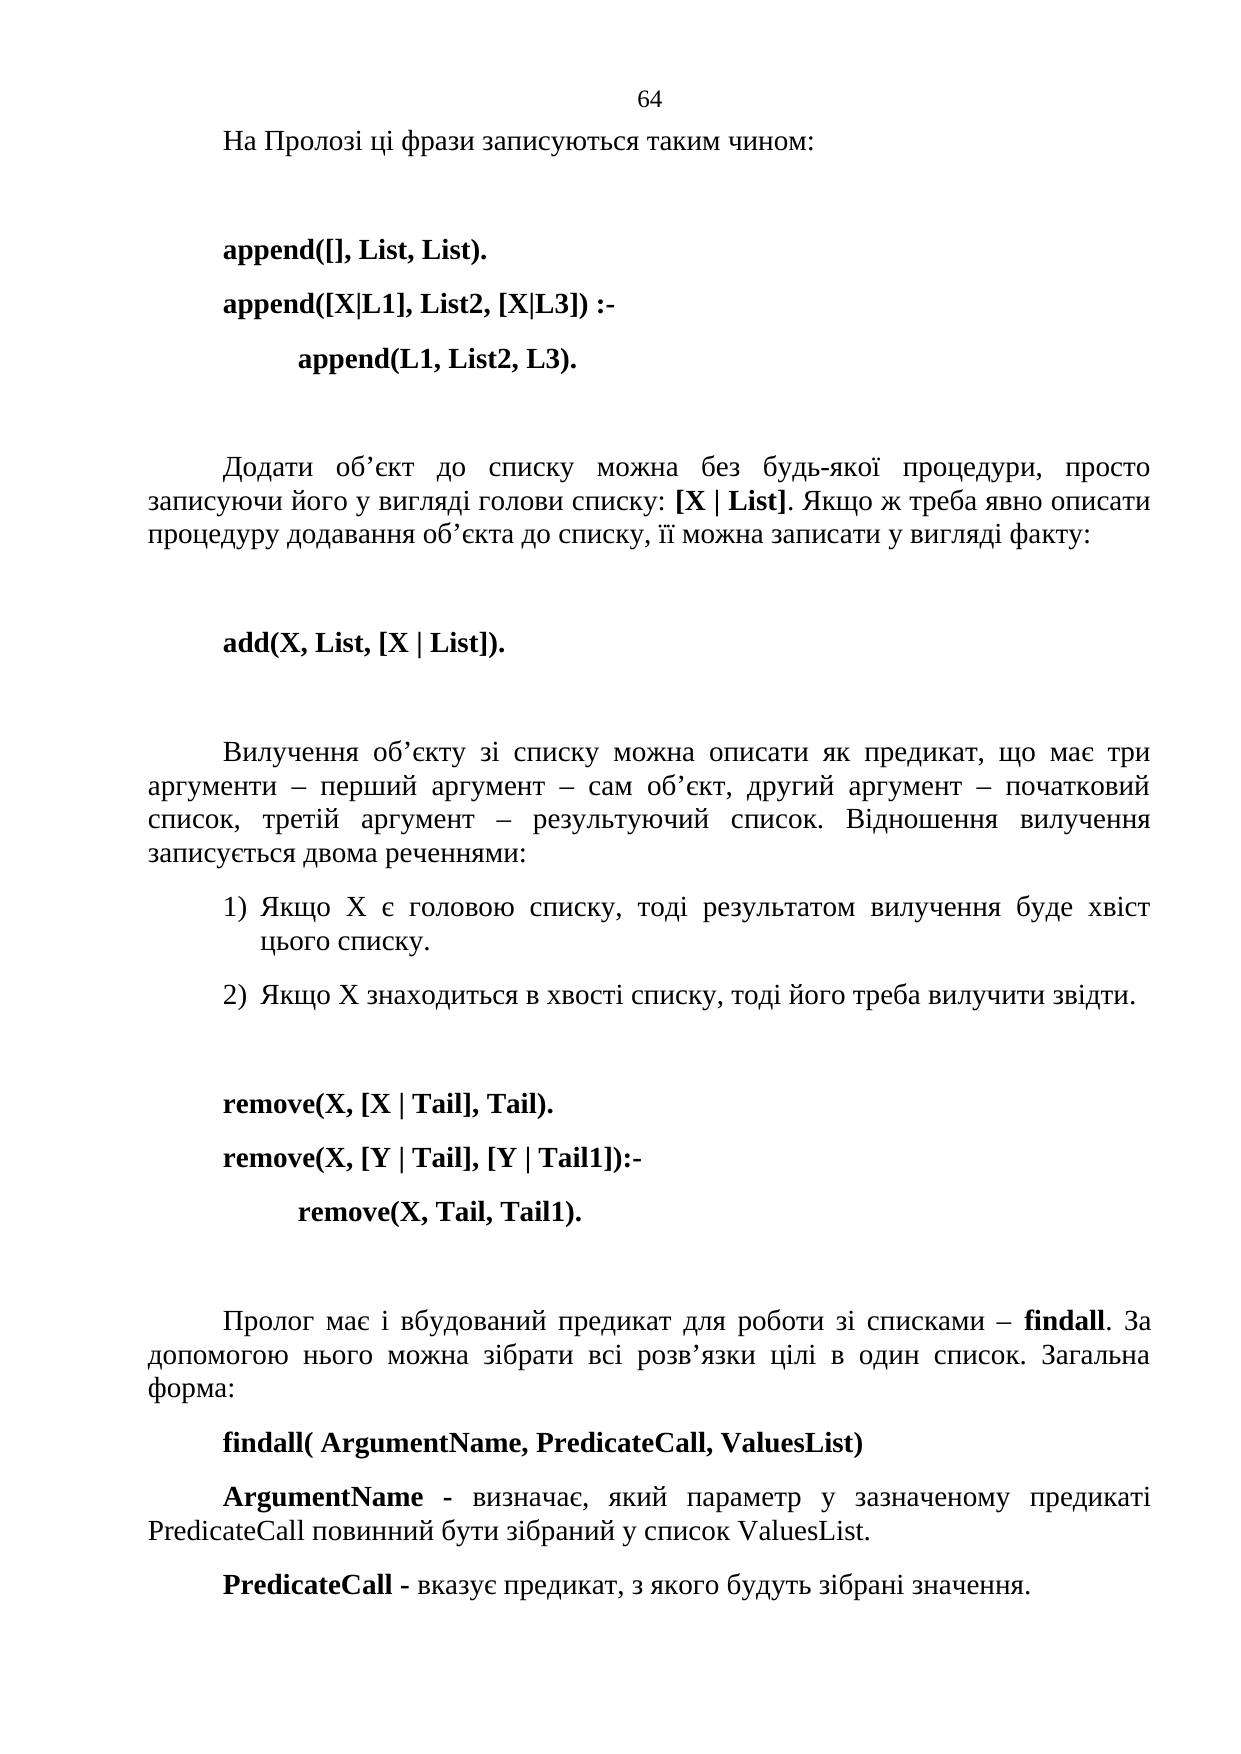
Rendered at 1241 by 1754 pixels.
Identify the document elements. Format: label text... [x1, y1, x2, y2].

list Якщо Х є головою списку, тоді результатом вилучення буде хвіст цього списку. [223, 889, 1152, 956]
text ArgumentName - визначає, який параметр у зазначеному предикаті PredicateCall повинний бути зібраний у список ValuesList. [148, 1479, 1152, 1546]
text append([X|L1], List2, [X|L3]) :- [148, 286, 1152, 320]
text findall( ArgumentName, PredicateCall, ValuesList) [148, 1425, 1152, 1458]
text remove(X, Tail, Tail1). [223, 1194, 1152, 1228]
text Вилучення об’єкту зі списку можна описати як предикат, що має три аргументи – перший аргумент – сам об’єкт, другий аргумент – початковий список, третій аргумент – результуючий список. Відношення вилучення записується двома реченнями: [148, 734, 1152, 868]
text remove(X, [Y | Tail], [Y | Tail1]):- [223, 1140, 1152, 1174]
text add(X, List, [X | List]). [148, 625, 1152, 659]
text append(L1, List2, L3). [223, 341, 1152, 374]
text remove(X, [X | Tail], Tail). [223, 1086, 1152, 1119]
list Якщо Х знаходиться в хвості списку, тоді його треба вилучити звідти. [223, 977, 1152, 1011]
text Додати об’єкт до списку можна без будь-якої процедури, просто записуючи його у вигляді голови списку: [X | List]. Якщо ж треба явно описати процедуру додавання об’єкта до списку, її можна записати у вигляді факту: [148, 449, 1152, 550]
text Пролог має і вбудований предикат для роботи зі списками – findall. За допомогою нього можна зібрати всі розв’язки цілі в один список. Загальна форма: [148, 1303, 1152, 1404]
text PredicateCall - вказує предикат, з якого будуть зібрані значення. [148, 1567, 1152, 1601]
text append([], List, List). [148, 232, 1152, 266]
text На Пролозі ці фрази записуються таким чином: [148, 123, 1152, 157]
